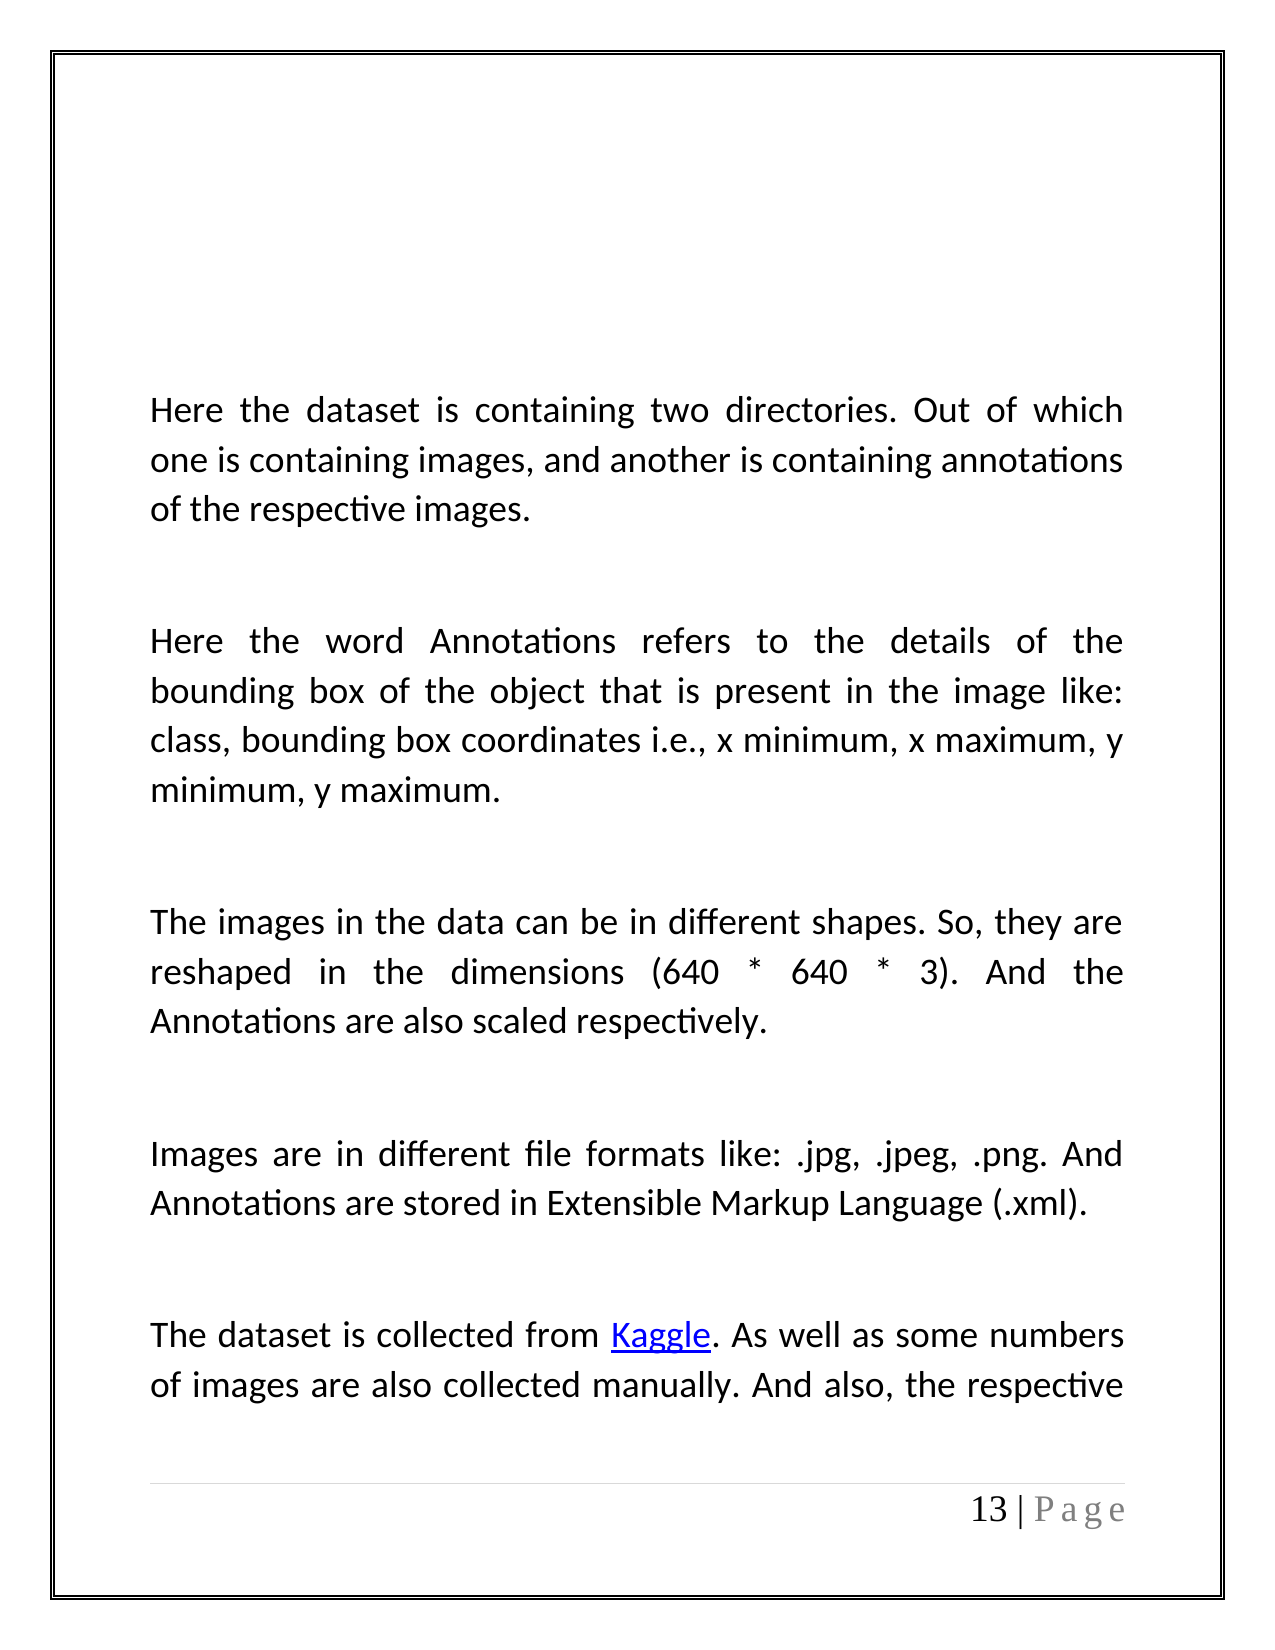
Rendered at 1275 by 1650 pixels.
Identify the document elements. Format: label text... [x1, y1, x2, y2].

text The images in the data can be in different shapes. So, they are reshaped in the dimensions (640 * 640 * 3). And the Annotations are also scaled respectively. [150, 898, 1125, 1043]
text Here the word Annotations refers to the details of the bounding box of the object that is present in the image like: class, bounding box coordinates i.e., x minimum, x maximum, y minimum, y maximum. [150, 617, 1125, 812]
text Images are in different file formats like: .jpg, .jpeg, .png. And Annotations are stored in Extensible Markup Language (.xml). [150, 1129, 1125, 1225]
text Here the dataset is containing two directories. Out of which one is containing images, and another is containing annotations of the respective images. [150, 386, 1125, 531]
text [150, 1311, 1125, 1407]
